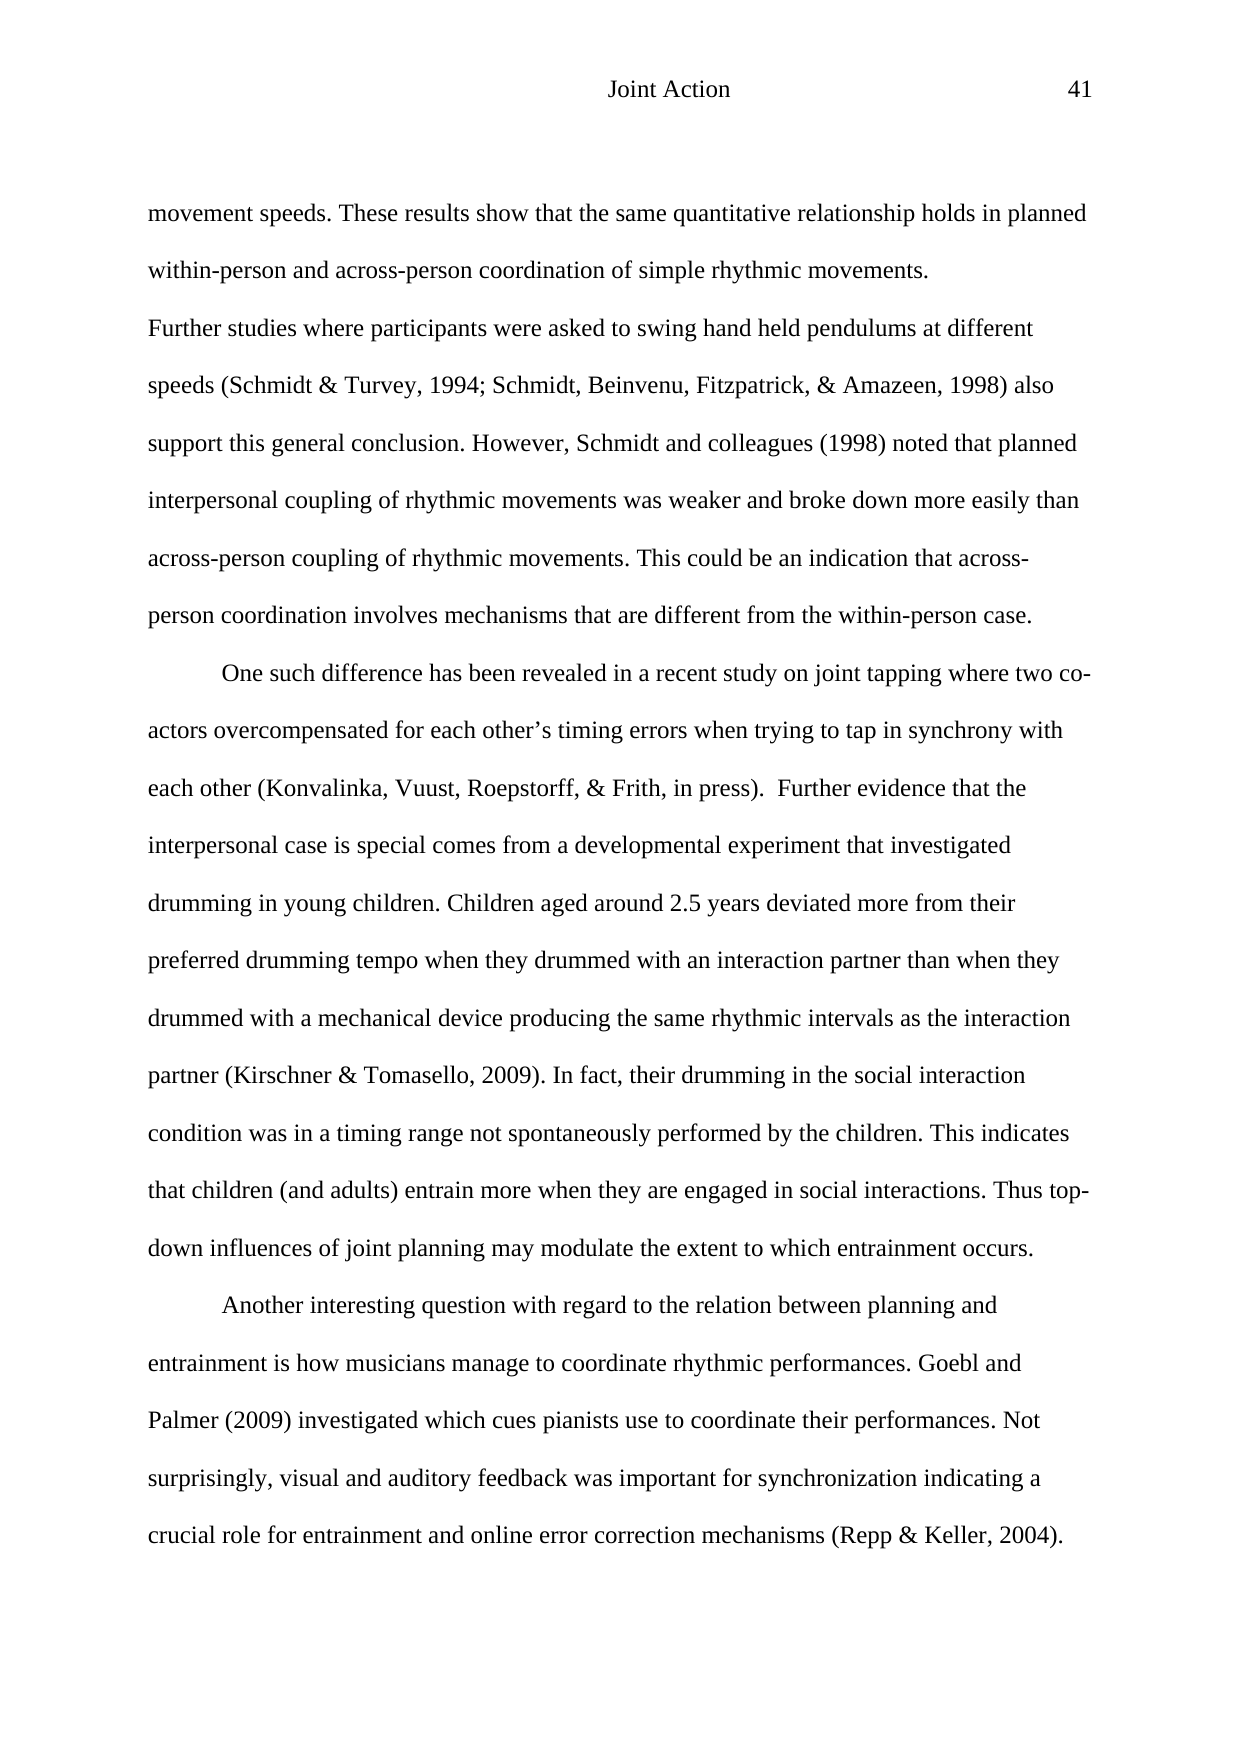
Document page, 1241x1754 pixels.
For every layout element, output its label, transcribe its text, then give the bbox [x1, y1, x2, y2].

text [148, 1290, 1093, 1549]
text Further studies where participants were asked to swing hand held pendulums at different speeds (Schmidt & Turvey, 1994; Schmidt, Beinvenu, Fitzpatrick, & Amazeen, 1998) also support this general conclusion. However, Schmidt and colleagues (1998) noted that planned interpersonal coupling of rhythmic movements was weaker and broke down more easily than across-person coupling of rhythmic movements. This could be an indication that across-person coordination involves mechanisms that are different from the within-person case. [148, 313, 1093, 629]
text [148, 198, 1093, 284]
text One such difference has been revealed in a recent study on joint tapping where two co-actors overcompensated for each other’s timing errors when trying to tap in synchrony with each other (Konvalinka, Vuust, Roepstorff, & Frith, in press). Further evidence that the interpersonal case is special comes from a developmental experiment that investigated drumming in young children. Children aged around 2.5 years deviated more from their preferred drumming tempo when they drummed with an interaction partner than when they drummed with a mechanical device producing the same rhythmic intervals as the interaction partner (Kirschner & Tomasello, 2009). In fact, their drumming in the social interaction condition was in a timing range not spontaneously performed by the children. This indicates that children (and adults) entrain more when they are engaged in social interactions. Thus top-down influences of joint planning may modulate the extent to which entrainment occurs. [148, 658, 1093, 1262]
